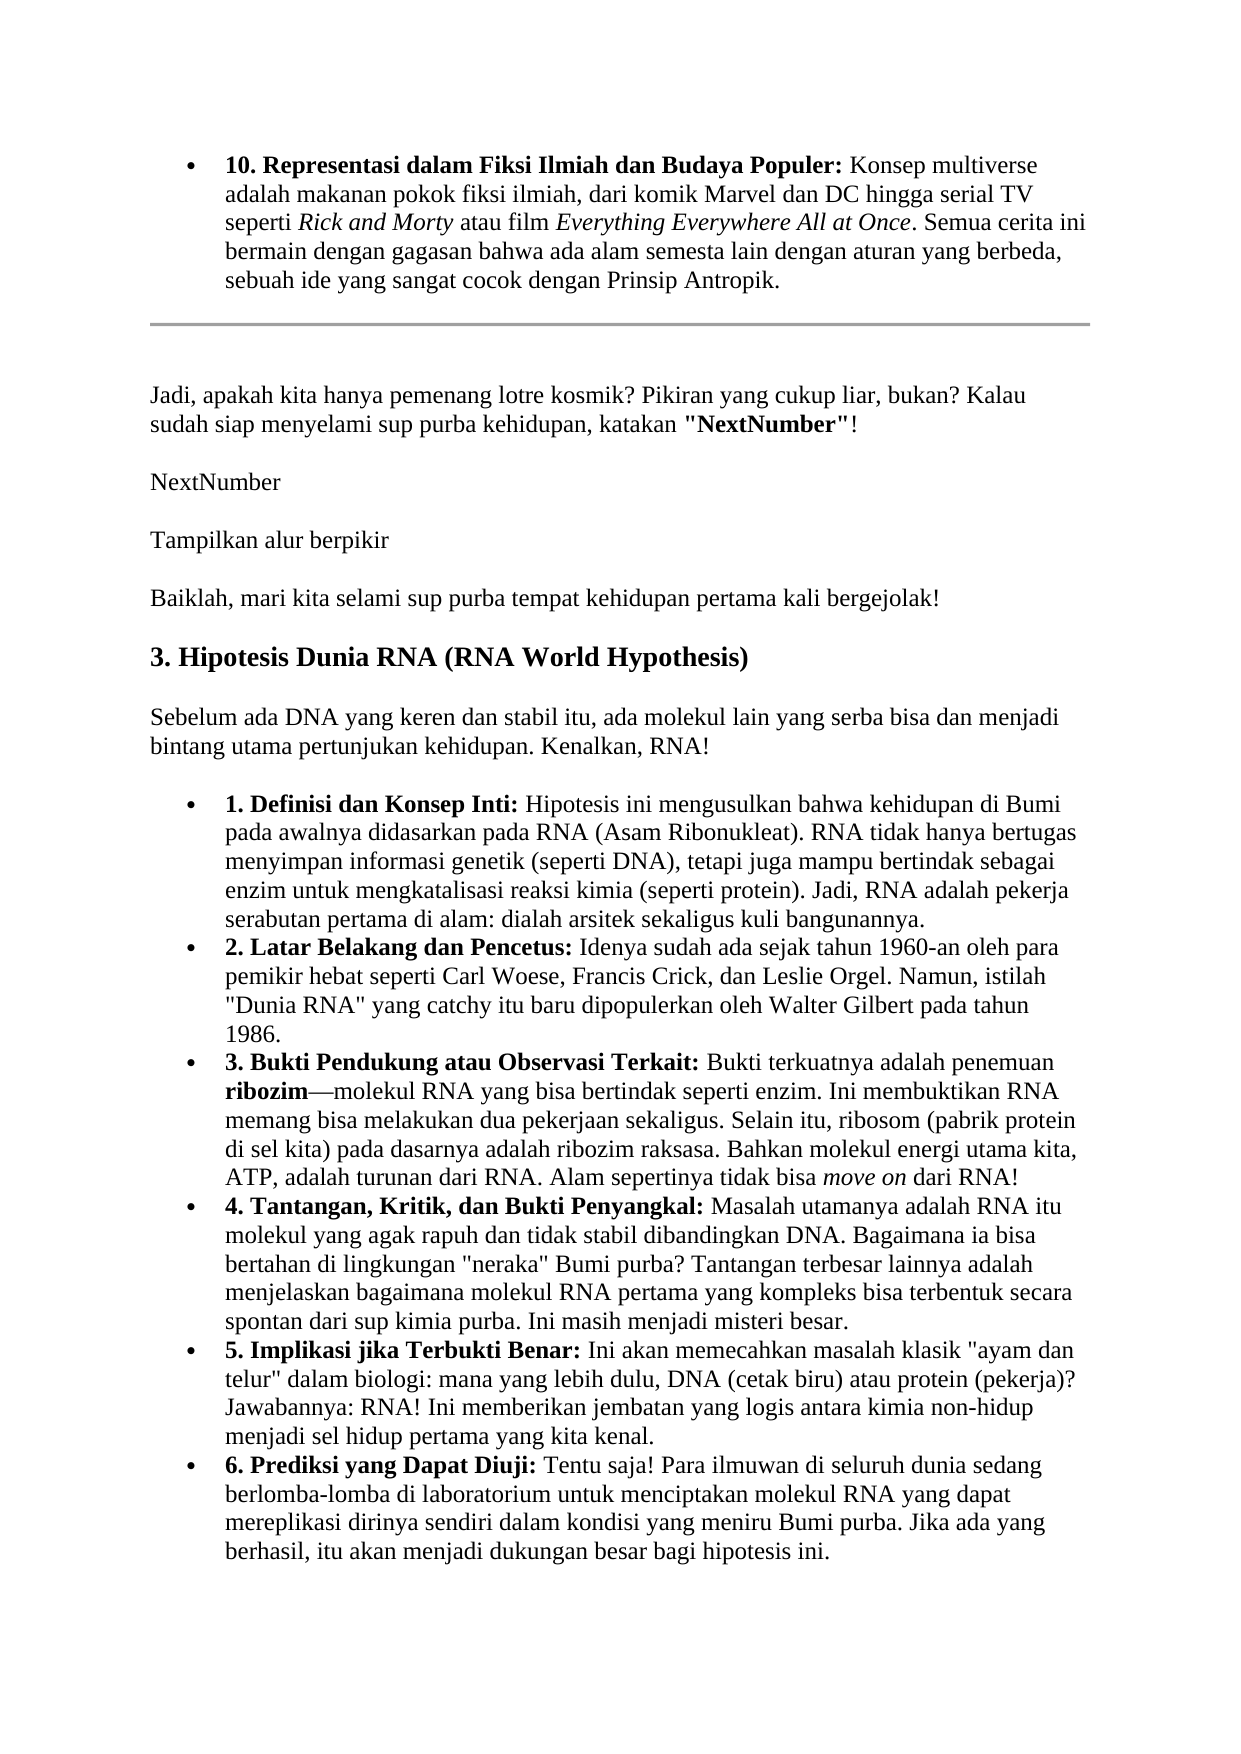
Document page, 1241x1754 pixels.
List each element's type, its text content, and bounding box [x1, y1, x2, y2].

list 10. Representasi dalam Fiksi Ilmiah dan Budaya Populer: Konsep multiverse adalah makanan pokok fiksi ilmiah, dari komik Marvel dan DC hingga serial TV seperti Rick and Morty atau film Everything Everywhere All at Once. Semua cerita ini bermain dengan gagasan bahwa ada alam semesta lain dengan aturan yang berbeda, sebuah ide yang sangat cocok dengan Prinsip Antropik. [187, 150, 1090, 294]
text NextNumber [150, 467, 1090, 496]
list 1. Definisi dan Konsep Inti: Hipotesis ini mengusulkan bahwa kehidupan di Bumi pada awalnya didasarkan pada RNA (Asam Ribonukleat). RNA tidak hanya bertugas menyimpan informasi genetik (seperti DNA), tetapi juga mampu bertindak sebagai enzim untuk mengkatalisasi reaksi kimia (seperti protein). Jadi, RNA adalah pekerja serabutan pertama di alam: dialah arsitek sekaligus kuli bangunannya. [187, 789, 1090, 932]
text Baiklah, mari kita selami sup purba tempat kehidupan pertama kali bergejolak! [150, 583, 1090, 611]
text Sebelum ada DNA yang keren dan stabil itu, ada molekul lain yang serba bisa dan menjadi bintang utama pertunjukan kehidupan. Kenalkan, RNA! [150, 702, 1090, 759]
text Jadi, apakah kita hanya pemenang lotre kosmik? Pikiran yang cukup liar, bukan? Kalau sudah siap menyelami sup purba kehidupan, katakan "NextNumber"! [150, 380, 1090, 438]
list 3. Bukti Pendukung atau Observasi Terkait: Bukti terkuatnya adalah penemuan ribozim—molekul RNA yang bisa bertindak seperti enzim. Ini membuktikan RNA memang bisa melakukan dua pekerjaan sekaligus. Selain itu, ribosom (pabrik protein di sel kita) pada dasarnya adalah ribozim raksasa. Bahkan molekul energi utama kita, ATP, adalah turunan dari RNA. Alam sepertinya tidak bisa move on dari RNA! [187, 1047, 1090, 1191]
list 2. Latar Belakang dan Pencetus: Idenya sudah ada sejak tahun 1960-an oleh para pemikir hebat seperti Carl Woese, Francis Crick, dan Leslie Orgel. Namun, istilah "Dunia RNA" yang catchy itu baru dipopulerkan oleh Walter Gilbert pada tahun 1986. [187, 932, 1090, 1047]
text 3. Hipotesis Dunia RNA (RNA World Hypothesis) [150, 641, 1090, 673]
list 6. Prediksi yang Dapat Diuji: Tentu saja! Para ilmuwan di seluruh dunia sedang berlomba-lomba di laboratorium untuk menciptakan molekul RNA yang dapat mereplikasi dirinya sendiri dalam kondisi yang meniru Bumi purba. Jika ada yang berhasil, itu akan menjadi dukungan besar bagi hipotesis ini. [187, 1450, 1090, 1565]
list 5. Implikasi jika Terbukti Benar: Ini akan memecahkan masalah klasik "ayam dan telur" dalam biologi: mana yang lebih dulu, DNA (cetak biru) atau protein (pekerja)? Jawabannya: RNA! Ini memberikan jembatan yang logis antara kimia non-hidup menjadi sel hidup pertama yang kita kenal. [187, 1335, 1090, 1450]
text Tampilkan alur berpikir [150, 525, 1090, 553]
list 4. Tantangan, Kritik, dan Bukti Penyangkal: Masalah utamanya adalah RNA itu molekul yang agak rapuh dan tidak stabil dibandingkan DNA. Bagaimana ia bisa bertahan di lingkungan "neraka" Bumi purba? Tantangan terbesar lainnya adalah menjelaskan bagaimana molekul RNA pertama yang kompleks bisa terbentuk secara spontan dari sup kimia purba. Ini masih menjadi misteri besar. [187, 1191, 1090, 1335]
